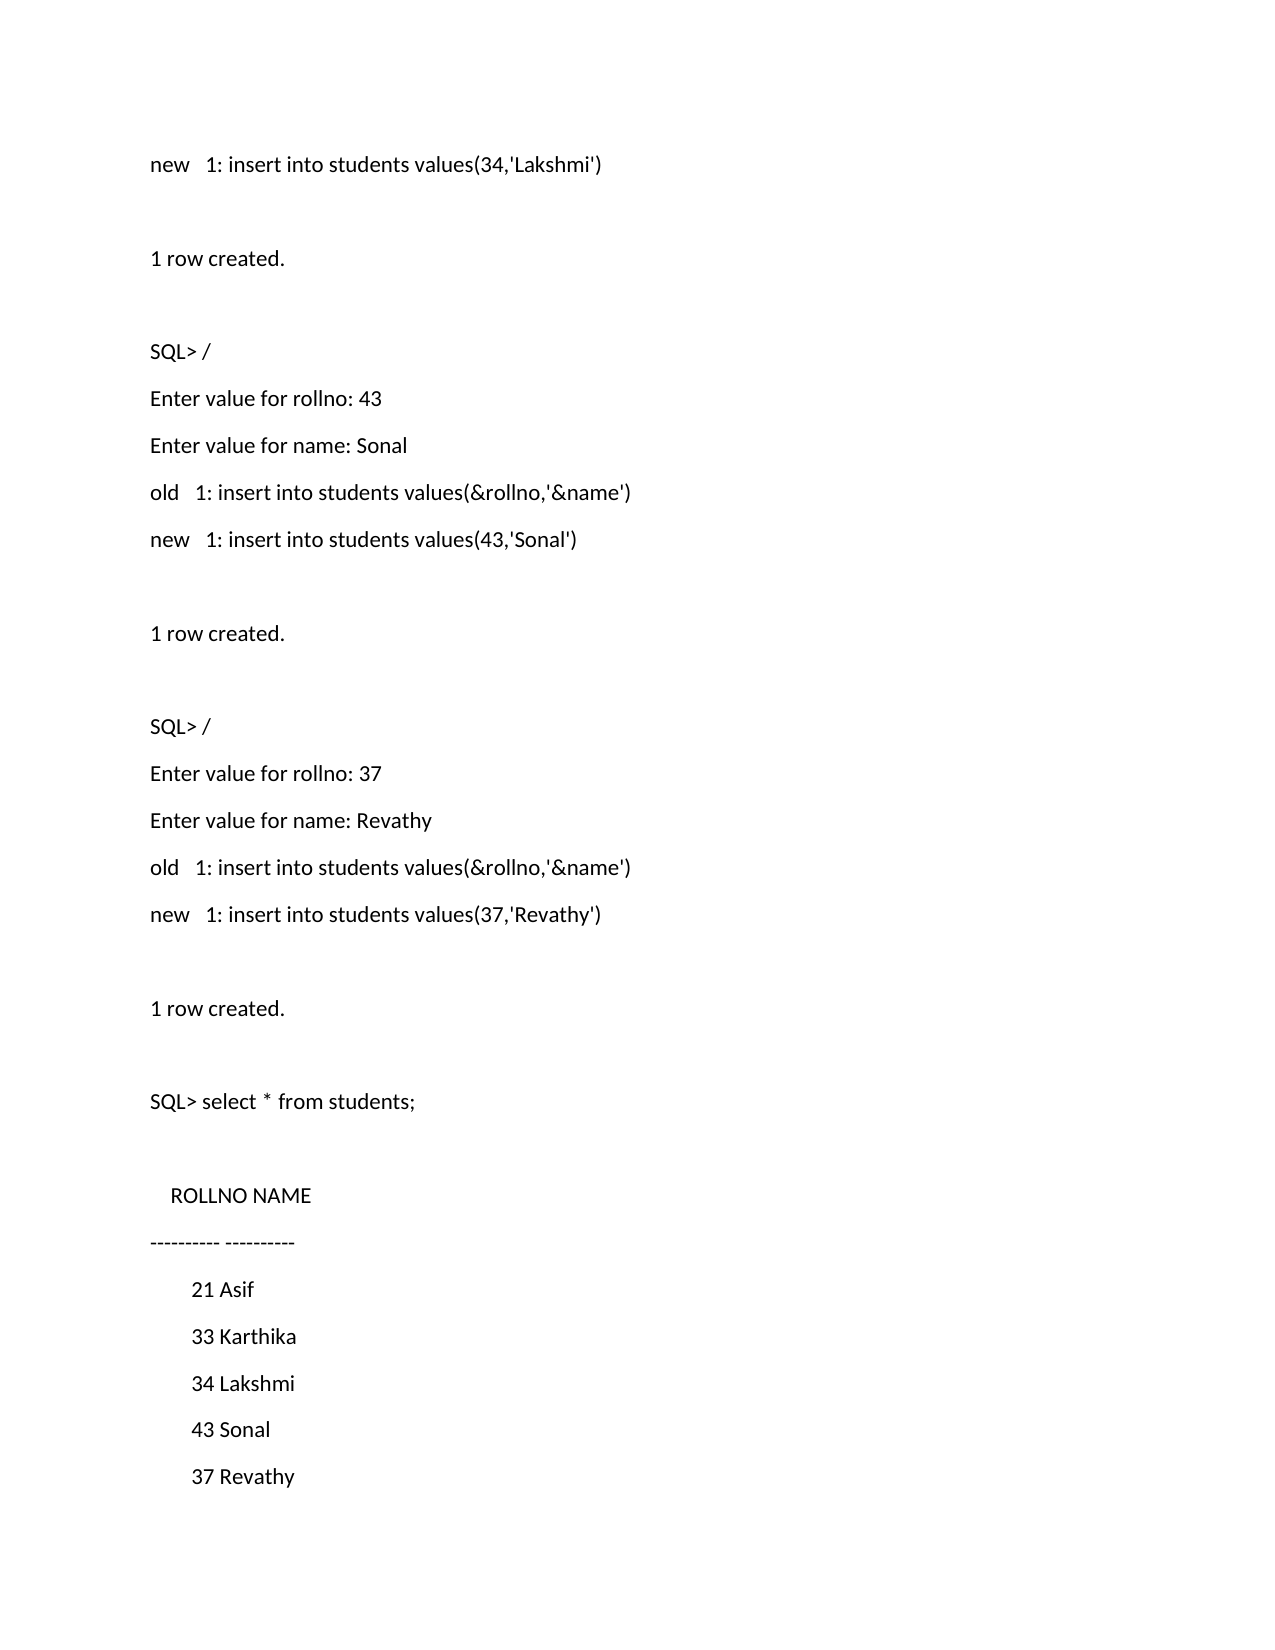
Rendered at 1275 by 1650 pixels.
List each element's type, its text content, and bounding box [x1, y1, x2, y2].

text 1 row created. [150, 619, 1125, 647]
text Enter value for name: Sonal [150, 431, 1125, 459]
text new 1: insert into students values(43,'Sonal') [150, 525, 1125, 553]
text 33 Karthika [150, 1322, 1125, 1350]
text 43 Sonal [150, 1416, 1125, 1444]
text new 1: insert into students values(34,'Lakshmi') [150, 150, 1125, 178]
text SQL> / [150, 337, 1125, 366]
text Enter value for name: Revathy [150, 806, 1125, 834]
text 1 row created. [150, 994, 1125, 1022]
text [150, 478, 1125, 506]
text 21 Asif [150, 1275, 1125, 1303]
text SQL> select * from students; [150, 1087, 1125, 1116]
text Enter value for rollno: 37 [150, 759, 1125, 787]
text ROLLNO NAME [150, 1181, 1125, 1209]
text 37 Revathy [150, 1462, 1125, 1491]
text ---------- ---------- [150, 1228, 1125, 1256]
text 34 Lakshmi [150, 1369, 1125, 1397]
text Enter value for rollno: 43 [150, 384, 1125, 412]
text new 1: insert into students values(37,'Revathy') [150, 900, 1125, 928]
text 1 row created. [150, 244, 1125, 272]
text old 1: insert into students values(&rollno,'&name') [150, 853, 1125, 881]
text SQL> / [150, 712, 1125, 741]
